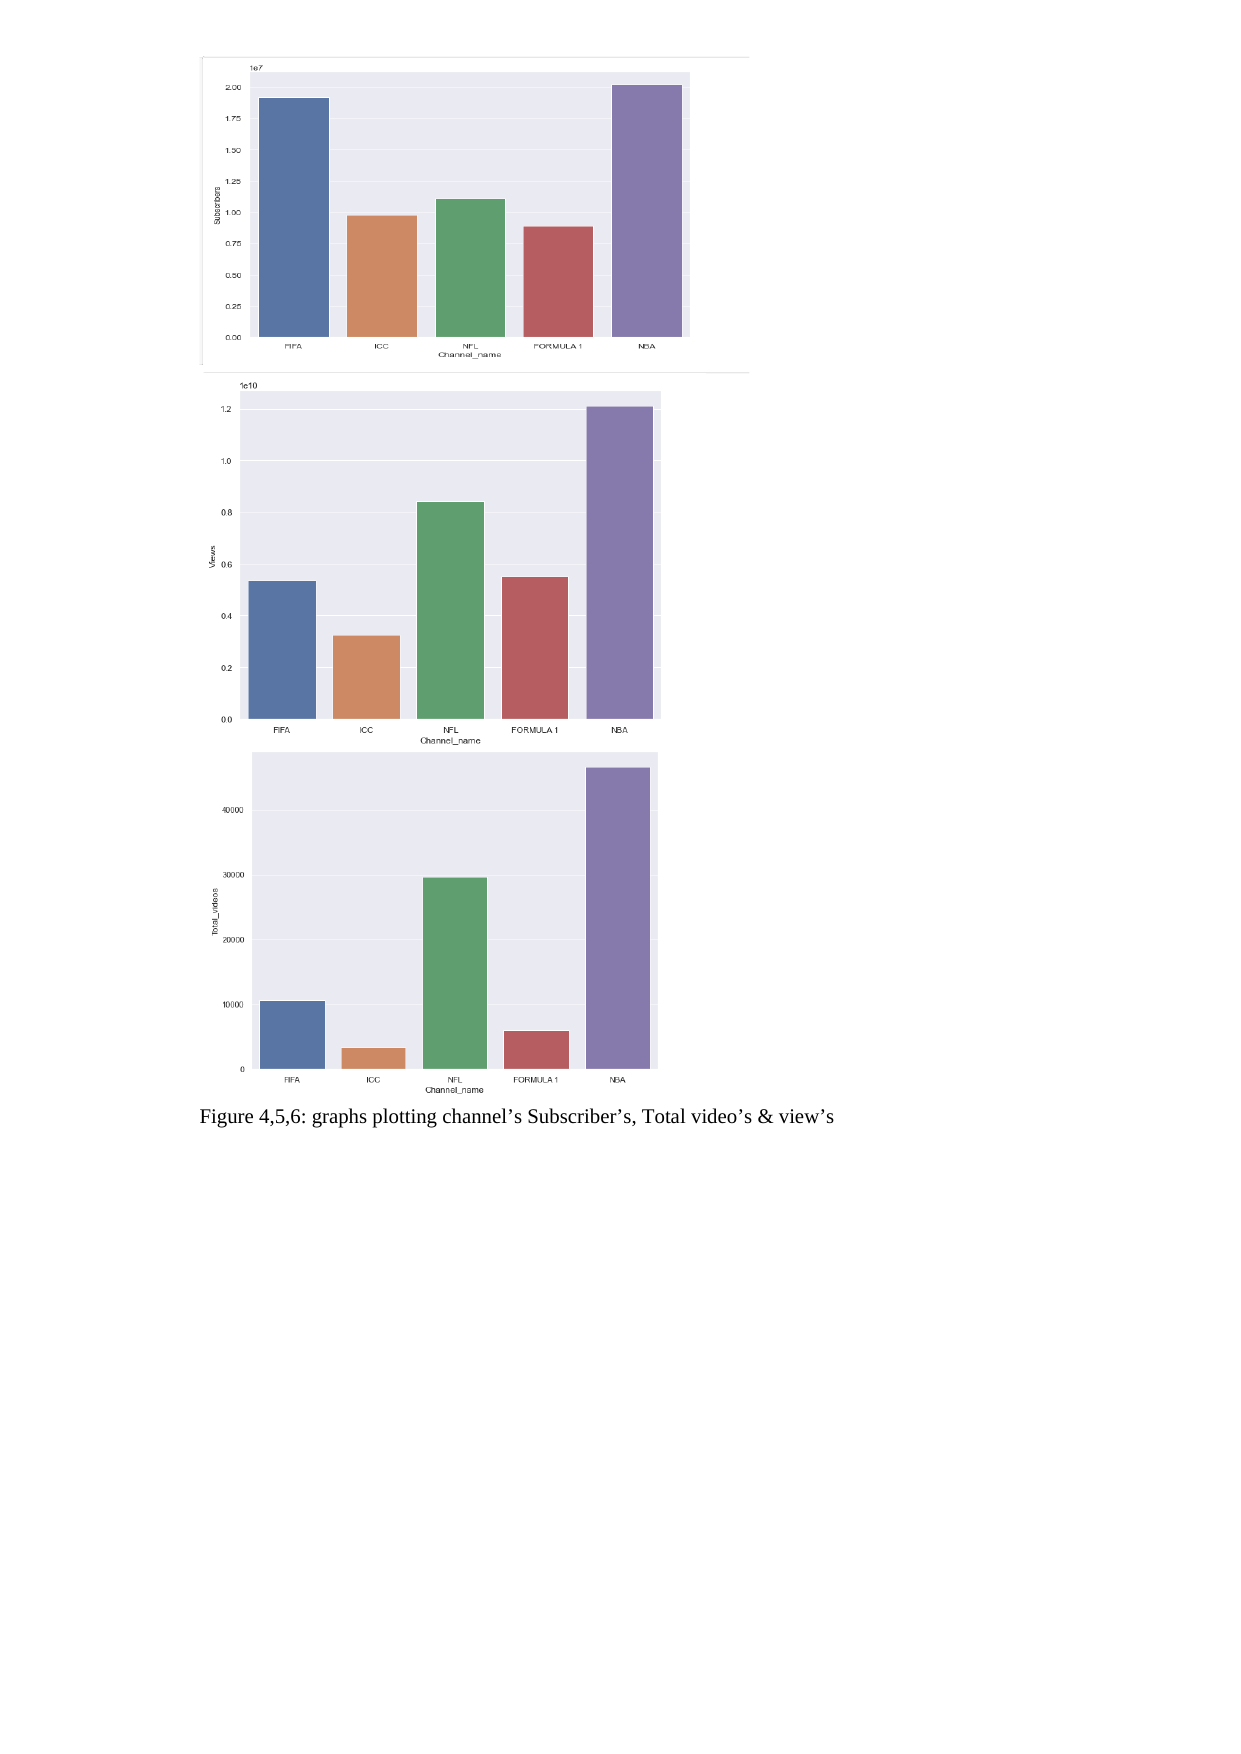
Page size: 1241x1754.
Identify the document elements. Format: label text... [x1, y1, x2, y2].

picture [199, 56, 750, 1104]
list Figure 4,5,6: graphs plotting channel’s Subscriber’s, Total video’s & view’s [199, 1104, 1147, 1128]
